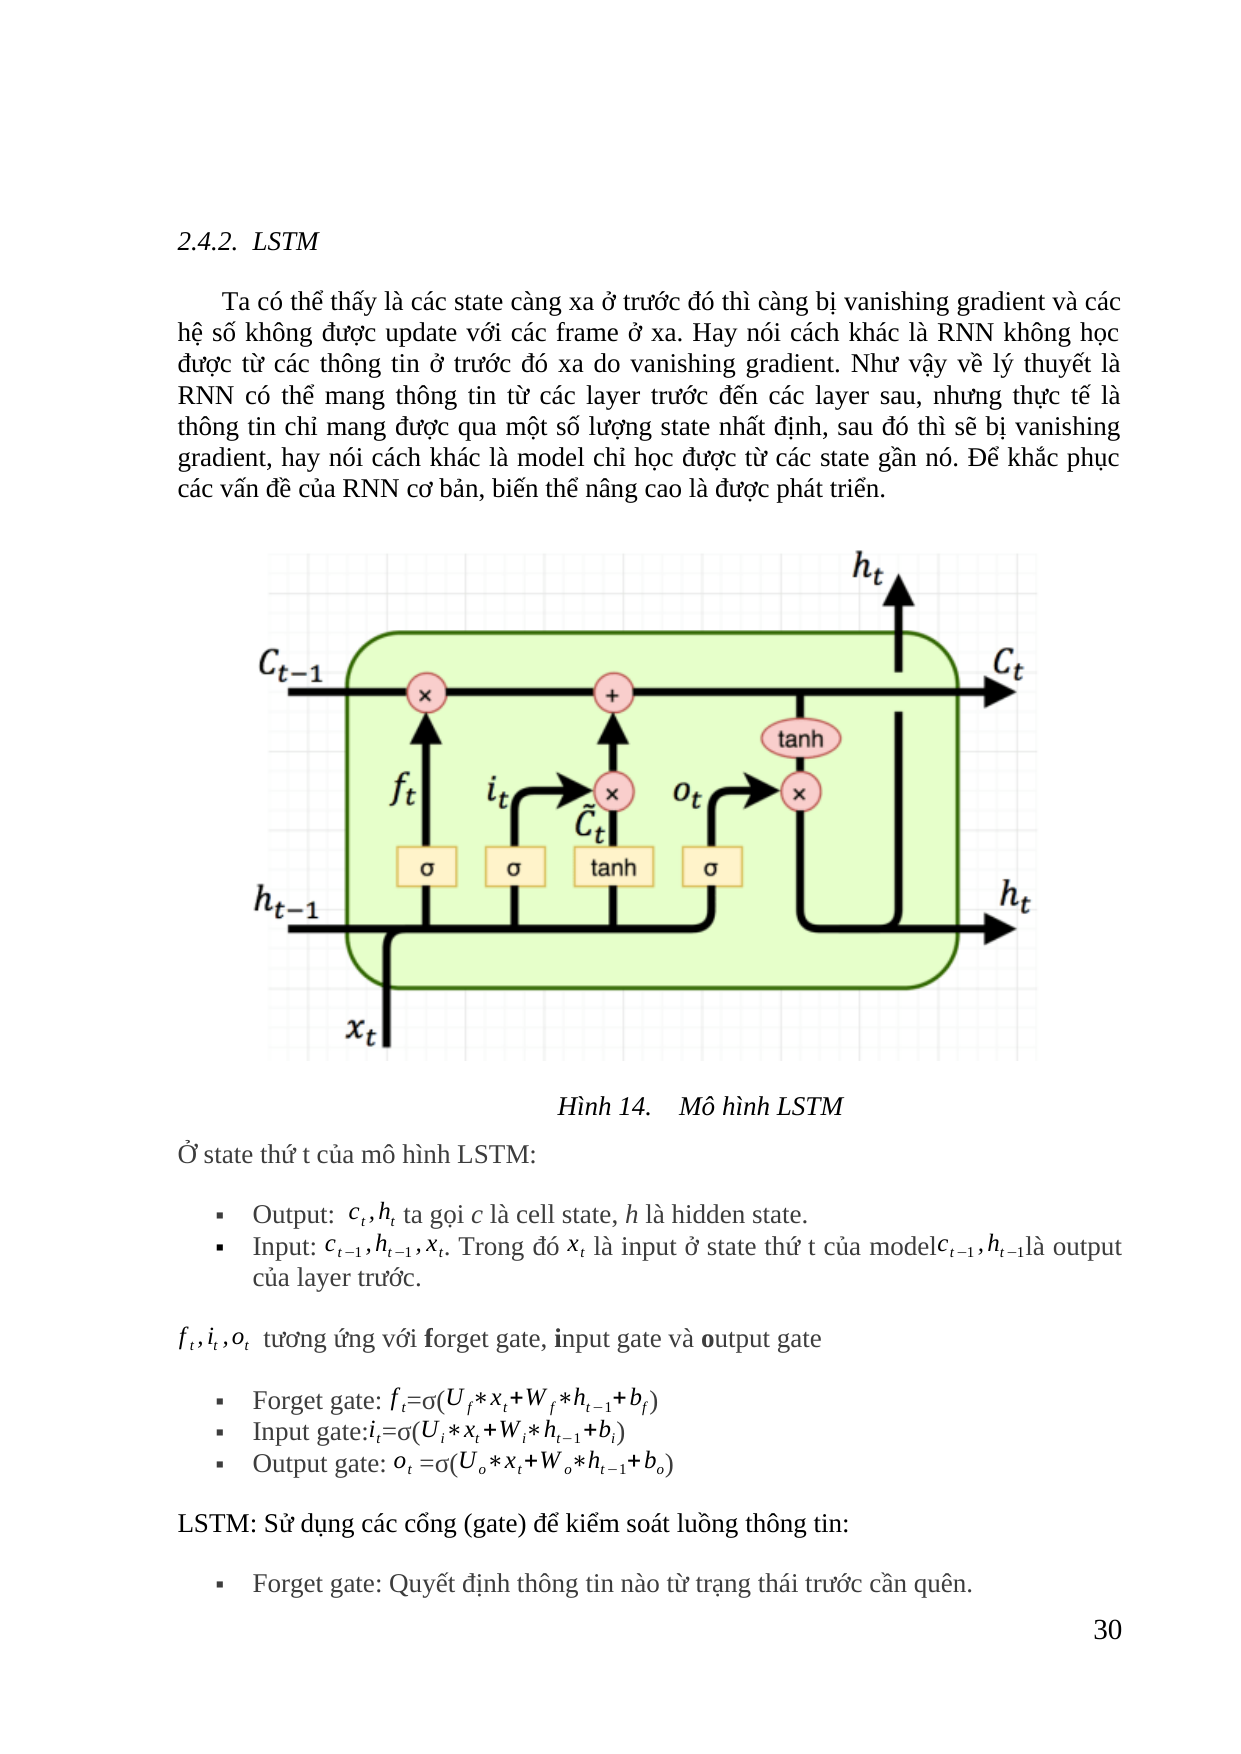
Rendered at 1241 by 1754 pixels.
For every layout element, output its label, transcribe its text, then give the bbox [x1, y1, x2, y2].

text Mô hình LSTM [281, 1090, 1122, 1121]
text LSTM: Sử dụng các cổng (gate) để kiểm soát luồng thông tin: [177, 1507, 1122, 1538]
text Ở state thứ t của mô hình LSTM: [177, 1138, 1122, 1169]
list Input gate:=σ() [215, 1415, 1122, 1447]
text LSTM [177, 225, 1122, 256]
list Forget gate: =σ() [215, 1384, 1122, 1415]
list Input: ​. Trong đó là input ở state thứ t của modellà output của layer trước. [215, 1229, 1122, 1292]
picture [221, 532, 1095, 1061]
list Forget gate: Quyết định thông tin nào từ trạng thái trước cần quên. [215, 1567, 1122, 1599]
list Output: ta gọi c là cell state, h là hidden state. [215, 1198, 1122, 1229]
text Ta có thể thấy là các state càng xa ở trước đó thì càng bị vanishing gradient và các hệ số không được update với các frame ở xa. Hay nói cách khác là RNN không học được từ các thông tin ở trước đó xa do vanishing gradient. Như vậy về lý thuyết là RNN có thể mang thông tin từ các layer trước đến các layer sau, nhưng thực tế là thông tin chỉ mang được qua một số lượng state nhất định, sau đó thì sẽ bị vanishing gradient, hay nói cách khác là model chỉ học được từ các state gần nó. Để khắc phục các vấn đề của RNN cơ bản, biến thể nâng cao là được phát triển. [177, 285, 1122, 503]
text tương ứng với forget gate, input gate và output gate [177, 1321, 1122, 1355]
list Output gate: =σ() [215, 1447, 1122, 1478]
